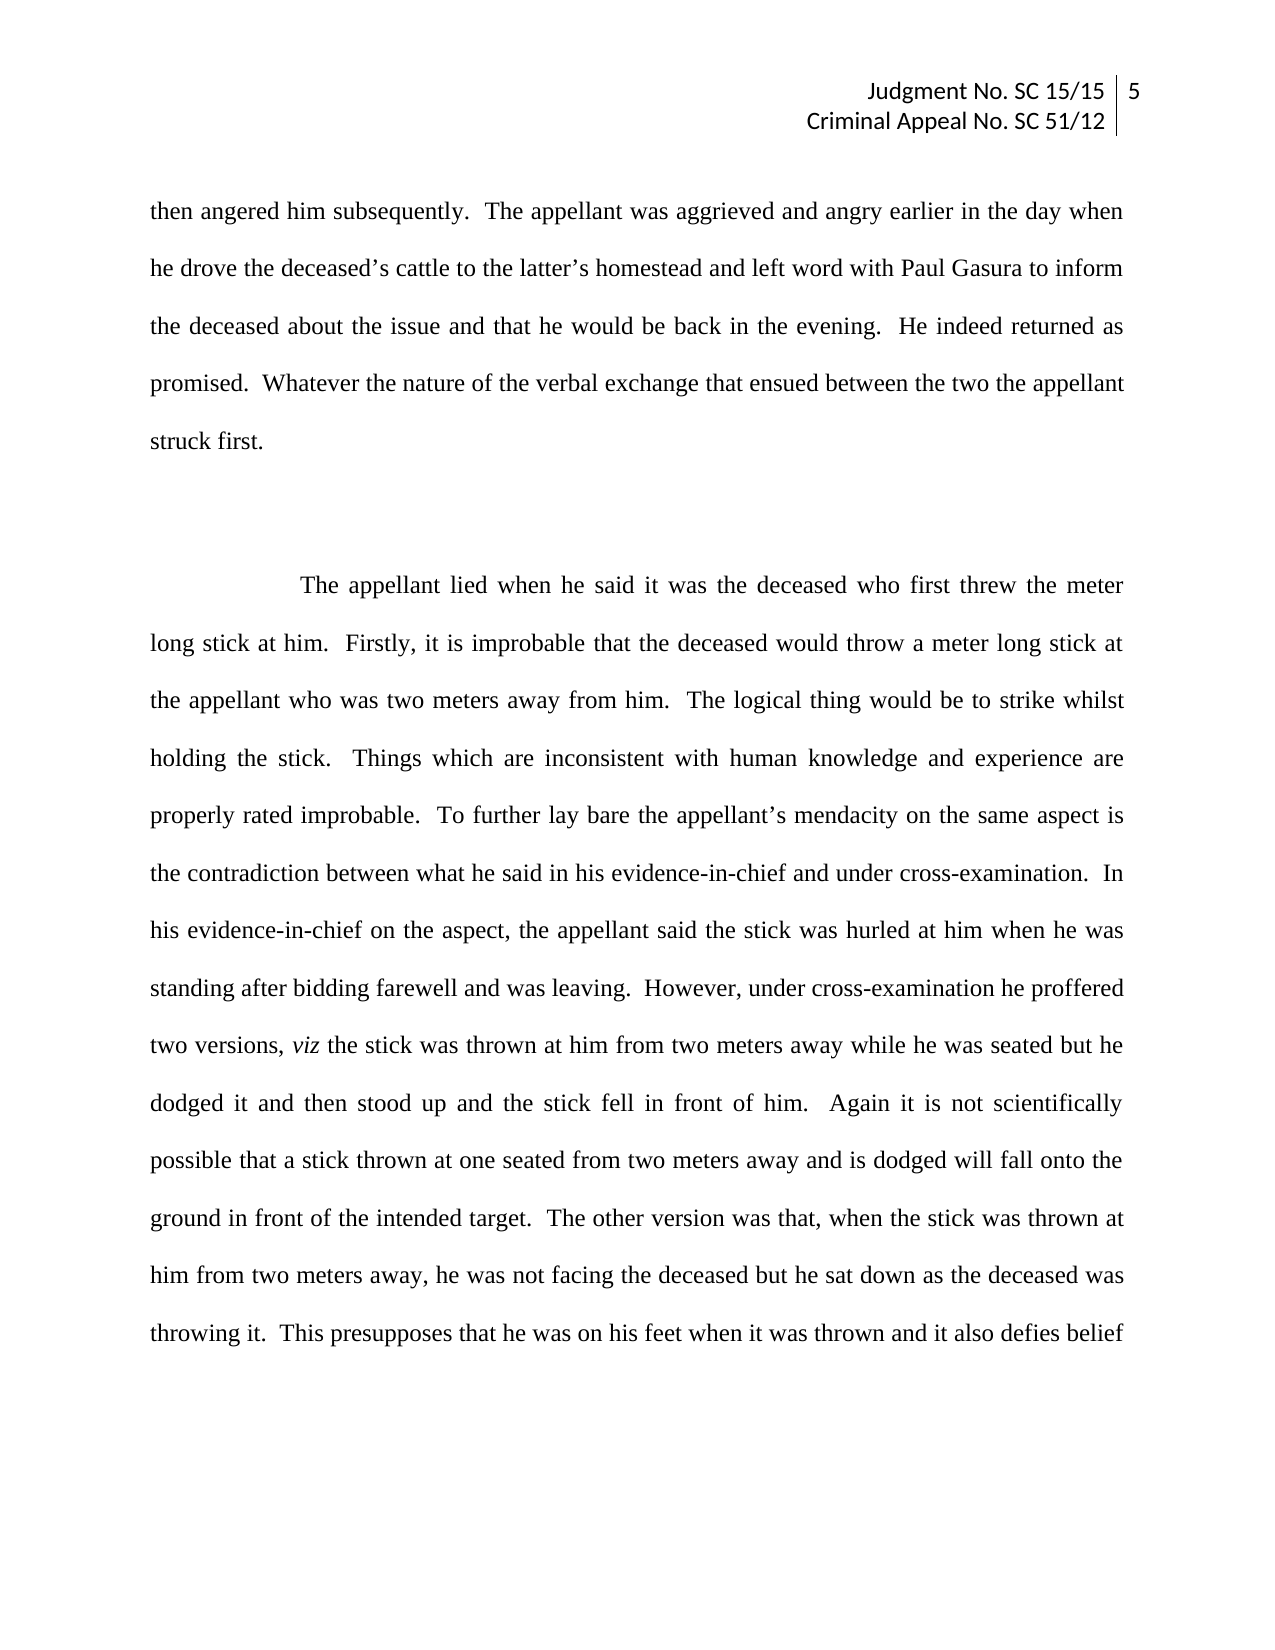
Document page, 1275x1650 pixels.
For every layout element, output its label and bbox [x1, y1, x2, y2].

text [150, 570, 1125, 1347]
text [150, 196, 1125, 454]
